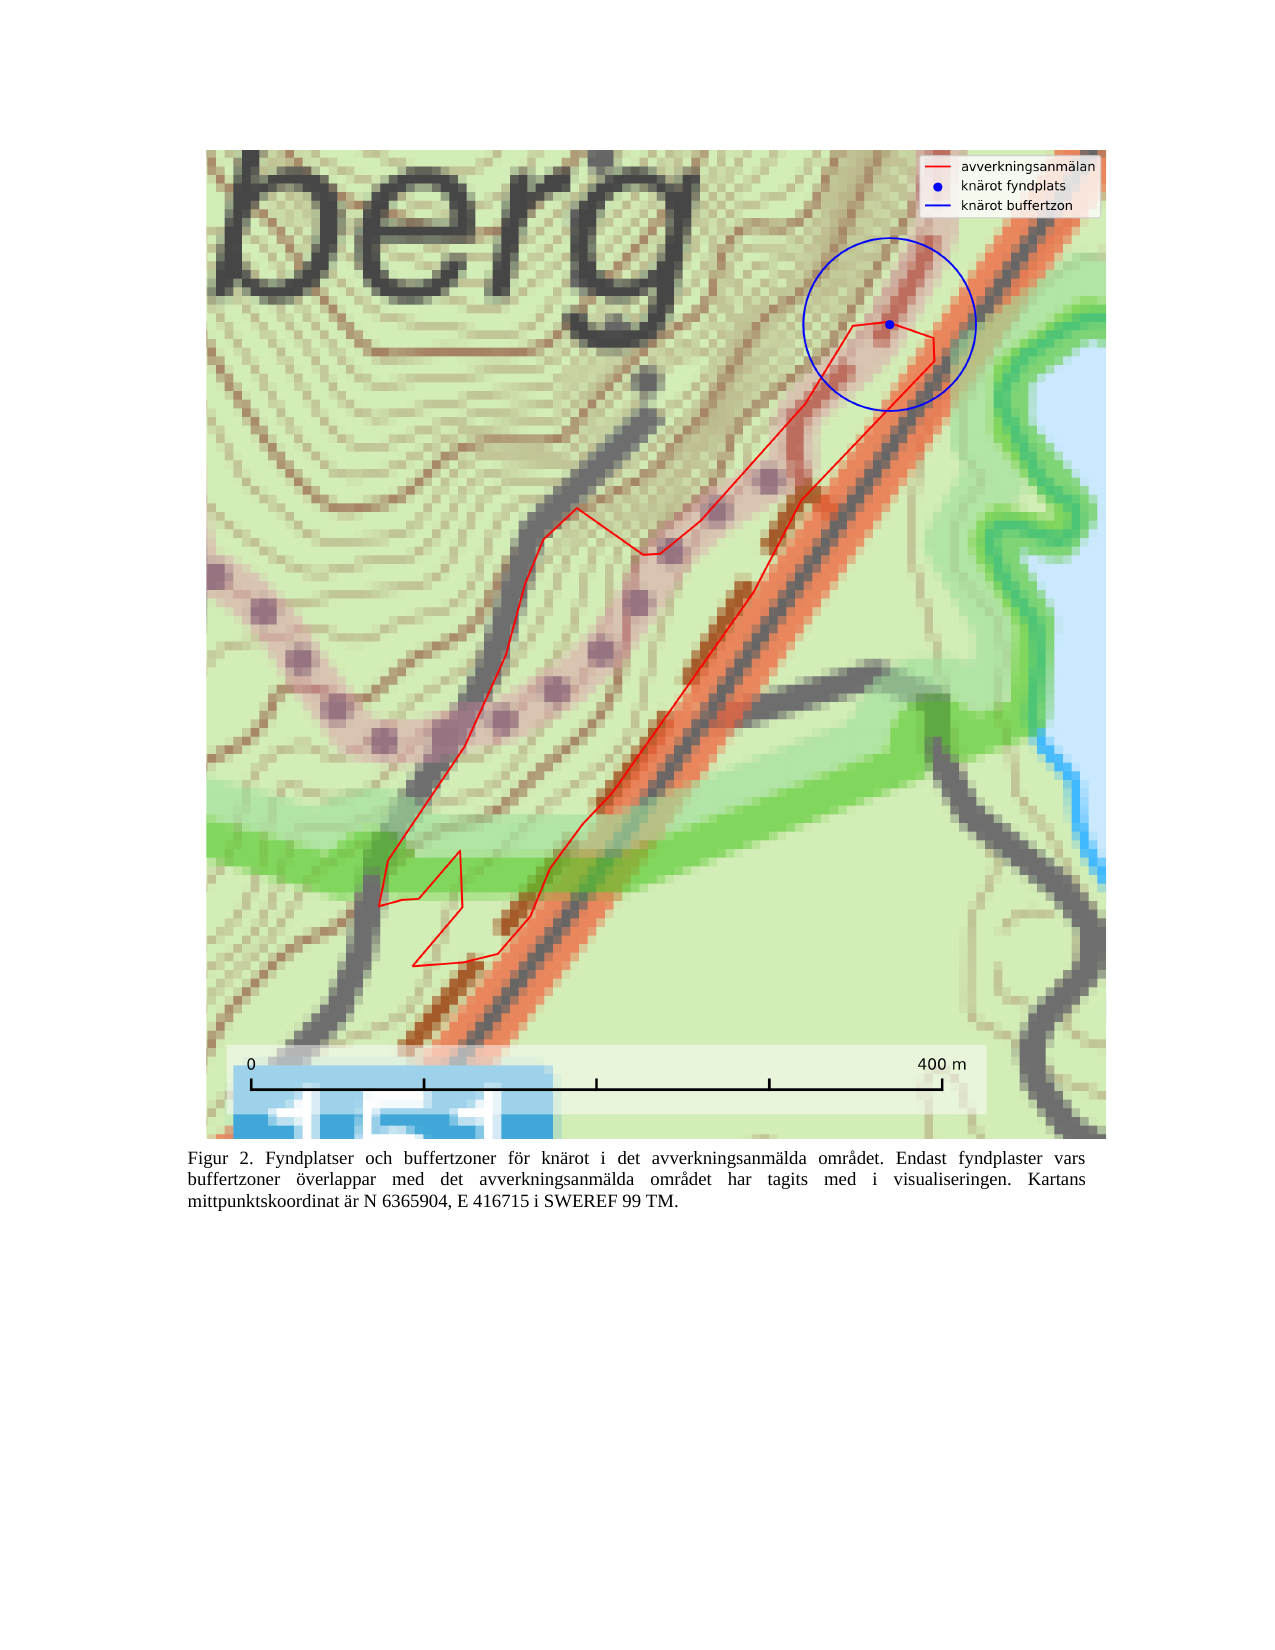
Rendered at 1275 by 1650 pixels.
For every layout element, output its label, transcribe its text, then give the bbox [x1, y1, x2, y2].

text Figur 2. Fyndplatser och buffertzoner för knärot i det avverkningsanmälda området. Endast fyndplaster vars buffertzoner överlappar med det avverkningsanmälda området har tagits med i visualiseringen. Kartans mittpunktskoordinat är N 6365904, E 416715 i SWEREF 99 TM. [187, 1147, 1087, 1211]
picture [206, 150, 1107, 1139]
